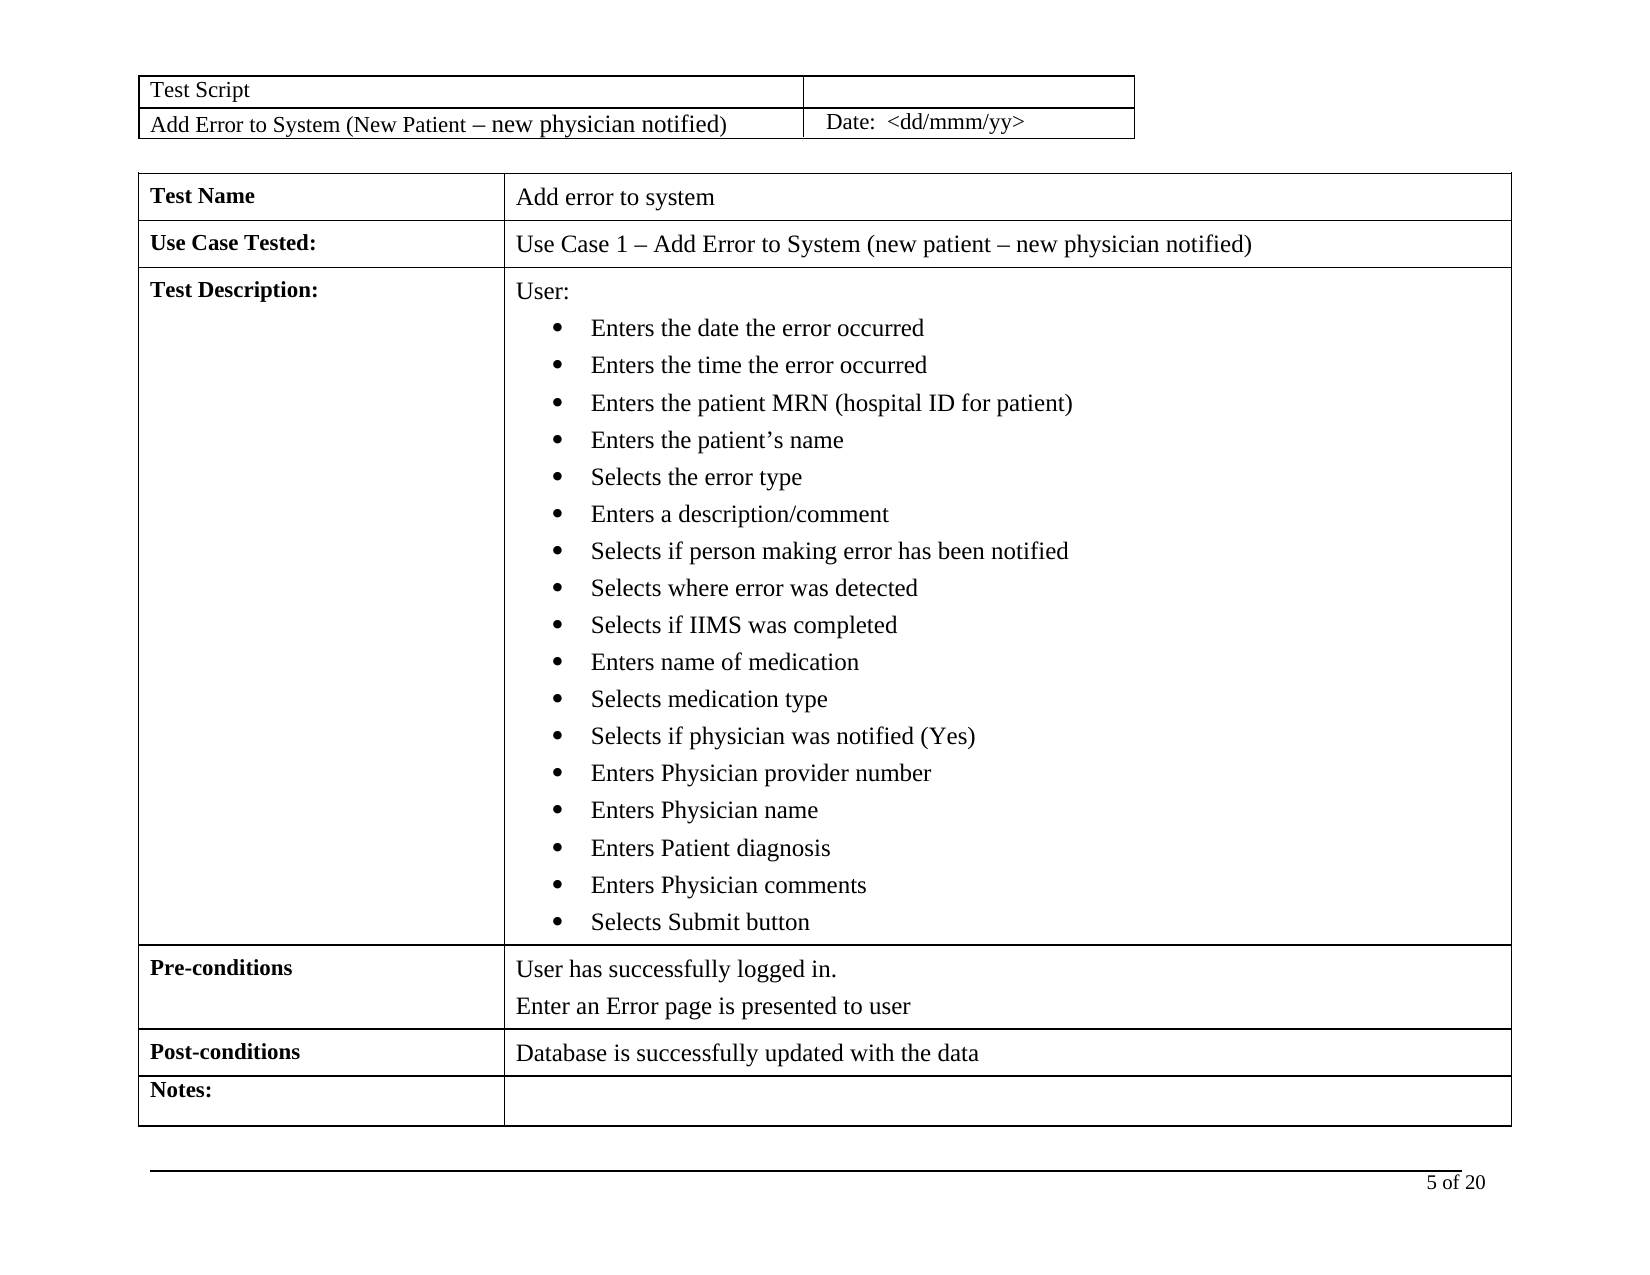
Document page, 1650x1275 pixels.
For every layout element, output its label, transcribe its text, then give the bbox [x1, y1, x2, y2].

table_header Test Name [139, 174, 504, 219]
table_cell Use Case Tested: [139, 221, 504, 266]
table_cell Use Case 1 – Add Error to System (new patient – new physician notified) [505, 221, 1511, 266]
table_cell User has successfully logged in. Enter an Error page is presented to user [505, 946, 1511, 1028]
table_cell Pre-conditions [139, 946, 504, 1028]
table_cell Database is successfully updated with the data [505, 1030, 1511, 1075]
table_cell Test Description: [139, 268, 504, 944]
table_cell [505, 1077, 1511, 1125]
table_header Add error to system [505, 174, 1511, 219]
table_cell Notes: [139, 1077, 504, 1125]
table_cell Post-conditions [139, 1030, 504, 1075]
